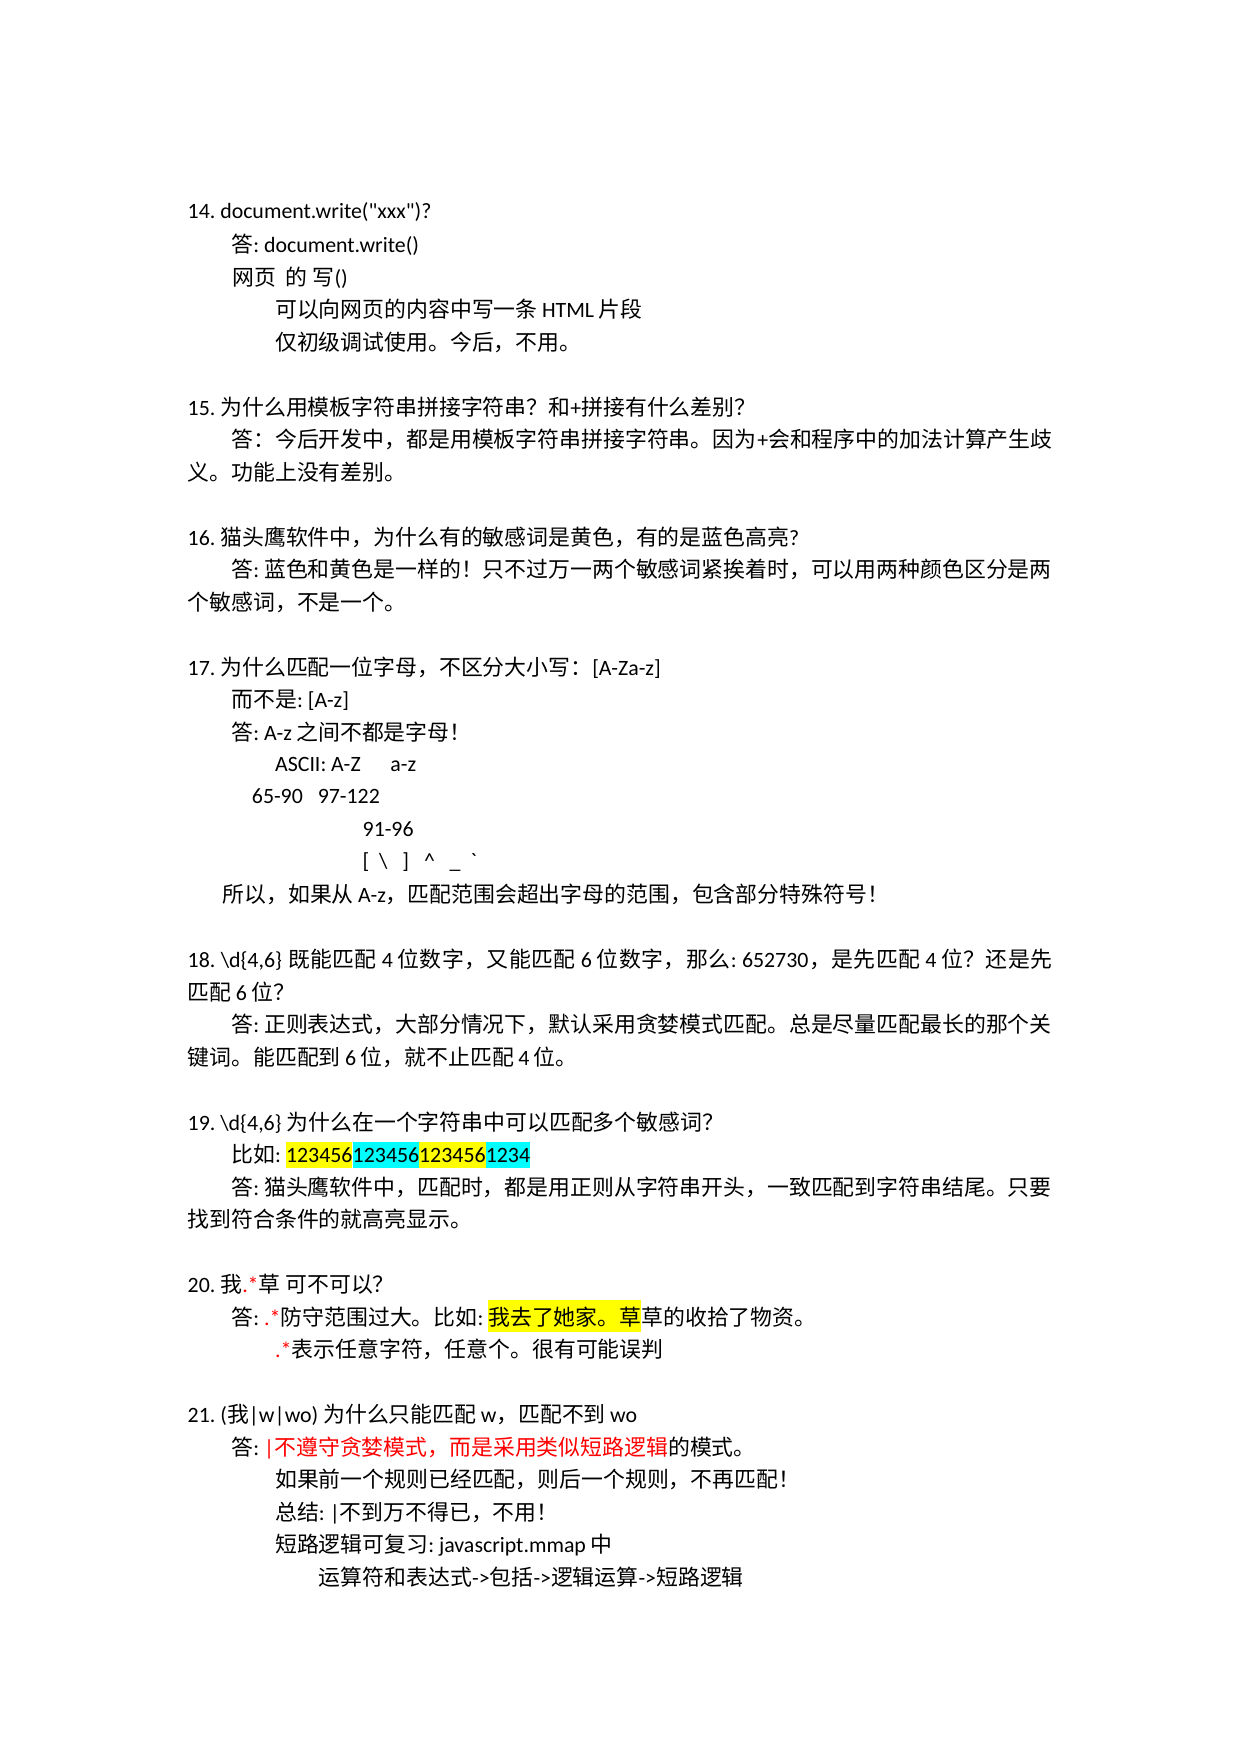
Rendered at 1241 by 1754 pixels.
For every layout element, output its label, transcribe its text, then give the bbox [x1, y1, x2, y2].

text 14. document.write("xxx")? [187, 194, 1053, 227]
text 所以，如果从A-z，匹配范围会超出字母的范围，包含部分特殊符号！ [187, 877, 1053, 909]
text 20. 我.*草 可不可以？ [187, 1267, 1053, 1299]
text 仅初级调试使用。今后，不用。 [187, 324, 1053, 357]
text 短路逻辑可复习: javascript.mmap中 [187, 1527, 1053, 1559]
text 17. 为什么匹配一位字母，不区分大小写：[A-Za-z] [187, 649, 1053, 682]
text 答: .*防守范围过大。比如: 我去了她家。草草的收拾了物资。 [187, 1299, 1053, 1332]
text 答: A-z之间不都是字母！ [187, 714, 1053, 747]
text [ \ ] ^ _ ` [187, 844, 1053, 877]
text 答: 正则表达式，大部分情况下，默认采用贪婪模式匹配。总是尽量匹配最长的那个关键词。能匹配到6位，就不止匹配4位。 [187, 1007, 1053, 1072]
text 答：今后开发中，都是用模板字符串拼接字符串。因为+会和程序中的加法计算产生歧义。功能上没有差别。 [187, 422, 1053, 487]
text 答: 蓝色和黄色是一样的！只不过万一两个敏感词紧挨着时，可以用两种颜色区分是两个敏感词，不是一个。 [187, 552, 1053, 617]
text 答: 猫头鹰软件中，匹配时，都是用正则从字符串开头，一致匹配到字符串结尾。只要找到符合条件的就高亮显示。 [187, 1169, 1053, 1234]
text 网页 的 写() [187, 259, 1053, 292]
text 答: |不遵守贪婪模式，而是采用类似短路逻辑的模式。 [187, 1429, 1053, 1462]
text .*表示任意字符，任意个。很有可能误判 [187, 1332, 1053, 1364]
text ASCII: A-Z a-z [187, 747, 1053, 779]
text 19. \d{4,6} 为什么在一个字符串中可以匹配多个敏感词？ [187, 1104, 1053, 1137]
text 15. 为什么用模板字符串拼接字符串？和+拼接有什么差别？ [187, 389, 1053, 422]
text 65-90 97-122 [187, 779, 1053, 812]
text 而不是: [A-z] [187, 682, 1053, 714]
text 总结: |不到万不得已，不用！ [187, 1494, 1053, 1527]
text 16. 猫头鹰软件中，为什么有的敏感词是黄色，有的是蓝色高亮? [187, 519, 1053, 552]
text 可以向网页的内容中写一条HTML片段 [187, 292, 1053, 324]
text 18. \d{4,6} 既能匹配4位数字，又能匹配6位数字，那么: 652730，是先匹配4位？还是先匹配6位？ [187, 942, 1053, 1007]
text 如果前一个规则已经匹配，则后一个规则，不再匹配！ [187, 1462, 1053, 1494]
text 答: document.write() [187, 227, 1053, 259]
text 比如: 1234561234561234561234 [187, 1137, 1053, 1169]
text 运算符和表达式->包括->逻辑运算->短路逻辑 [187, 1559, 1053, 1592]
text 21. (我|w|wo) 为什么只能匹配w，匹配不到wo [187, 1397, 1053, 1429]
text 91-96 [187, 812, 1053, 844]
